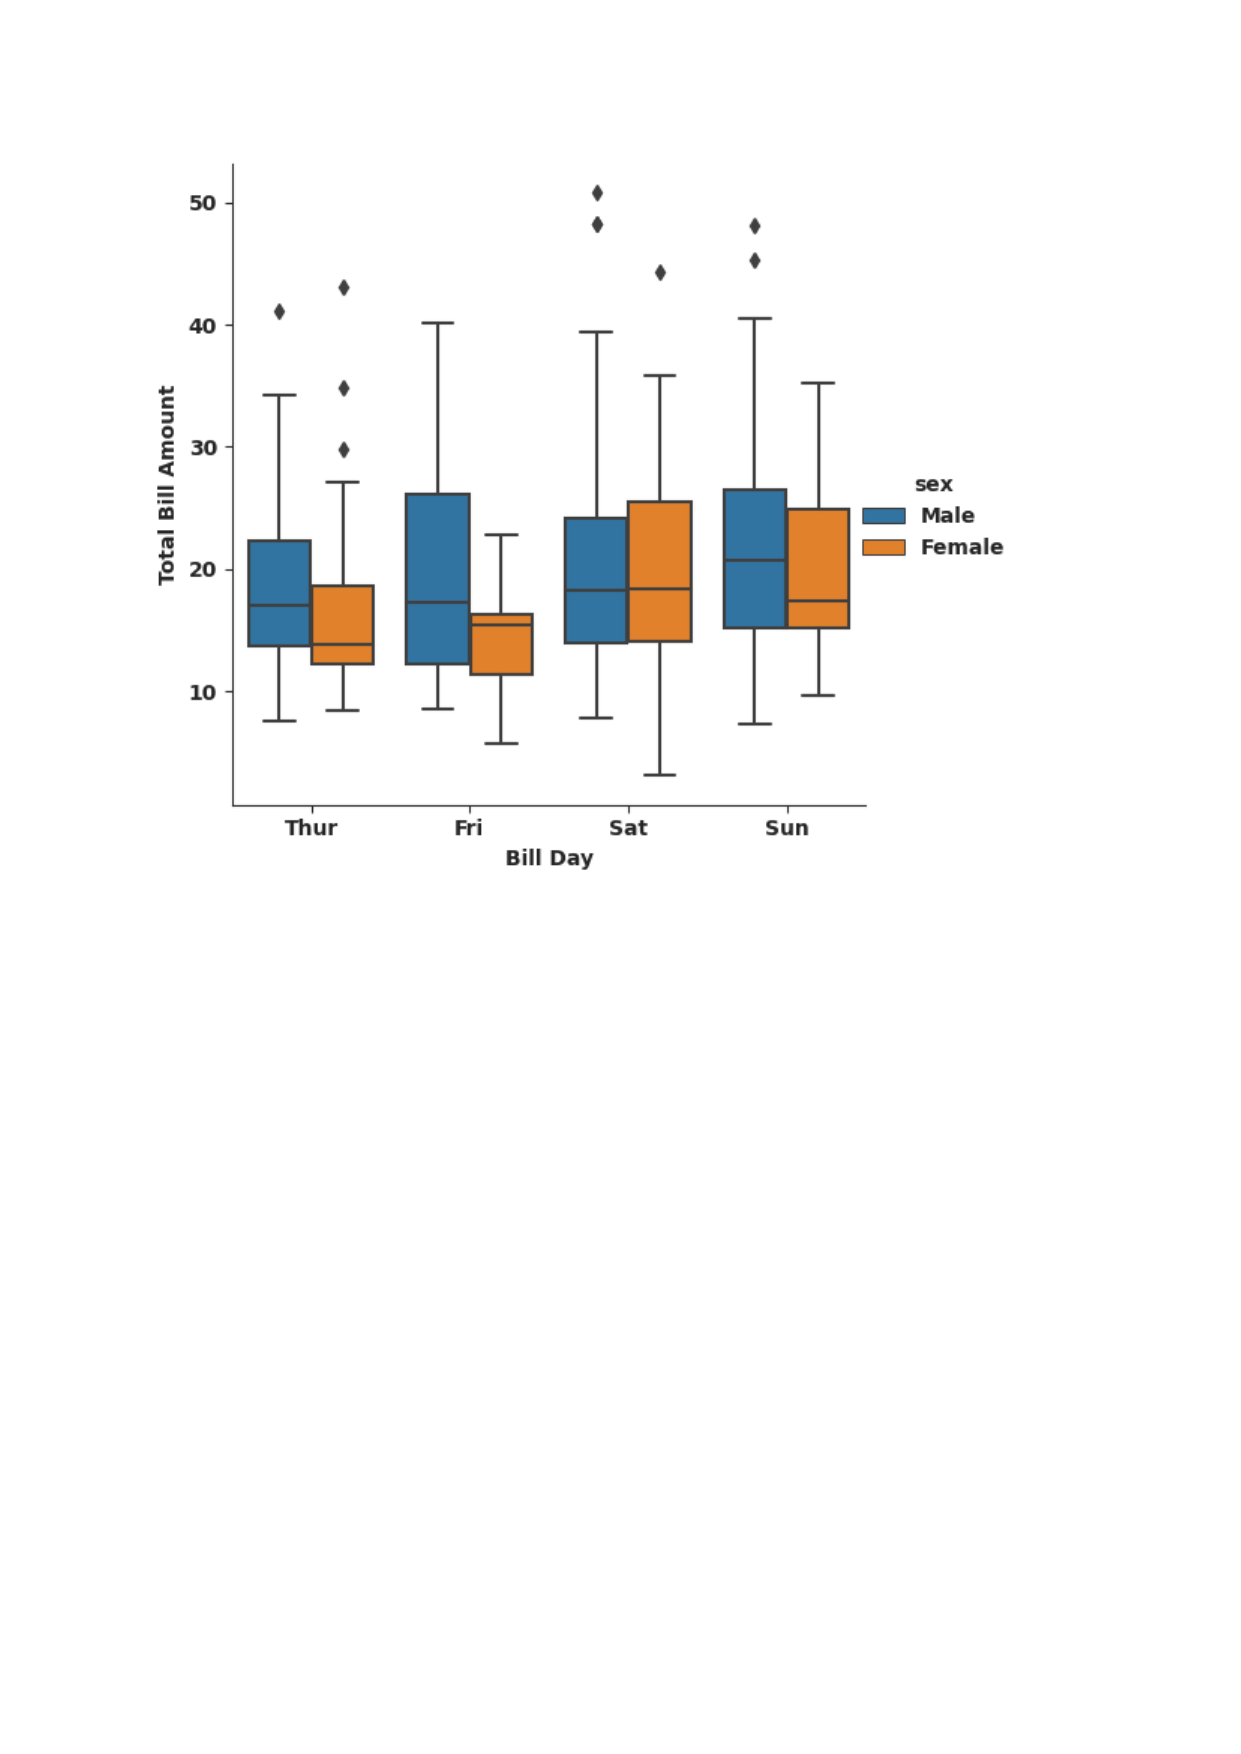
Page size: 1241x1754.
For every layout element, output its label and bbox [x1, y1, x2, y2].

picture [150, 150, 1023, 885]
